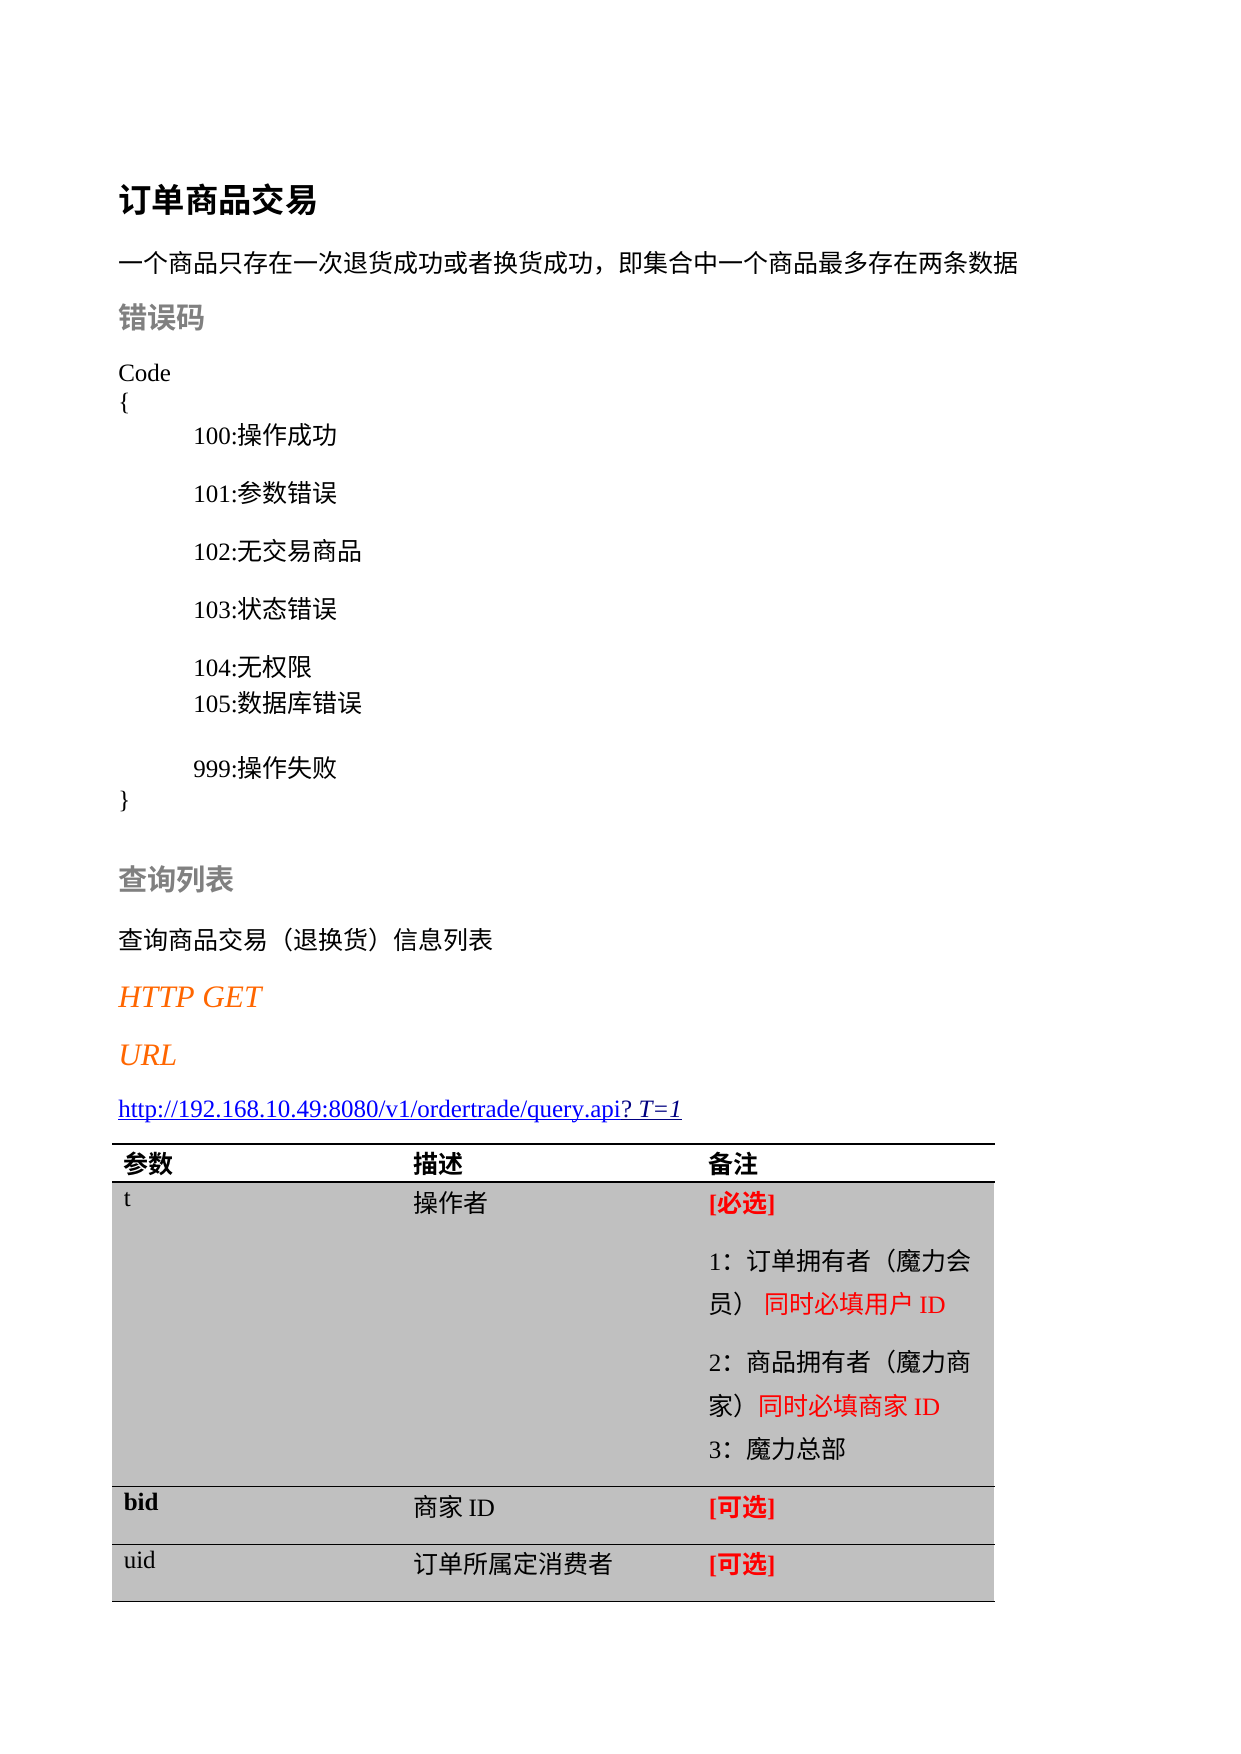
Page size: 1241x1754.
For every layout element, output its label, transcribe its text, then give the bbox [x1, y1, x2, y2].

table_cell 商家ID [402, 1487, 697, 1544]
table_cell [可选] [697, 1487, 994, 1544]
table_header 参数 [112, 1145, 402, 1181]
text 103:状态错误 [193, 589, 1122, 626]
list 查询商品交易（退换货）信息列表 [118, 920, 1122, 956]
table_header 备注 [697, 1145, 994, 1181]
list http://192.168.10.49:8080/v1/ordertrade/query.api? T=1 [118, 1094, 1122, 1122]
table_cell bid [112, 1487, 402, 1544]
text Code [118, 358, 1122, 387]
text 102:无交易商品 [193, 531, 1122, 568]
list URL [118, 1036, 1122, 1072]
subtitle 查询列表 [118, 857, 1122, 899]
table_cell 操作者 [402, 1183, 697, 1486]
text 100:操作成功 [193, 415, 1122, 452]
table_cell uid [112, 1545, 402, 1601]
text 105:数据库错误 [193, 684, 1122, 720]
text 101:参数错误 [193, 473, 1122, 509]
table_cell 订单所属定消费者 [402, 1545, 697, 1601]
table_cell [可选] [697, 1545, 994, 1601]
text 104:无权限 [193, 647, 1122, 684]
list HTTP GET [118, 978, 1122, 1014]
table_header 描述 [402, 1145, 697, 1181]
table_cell [必选] 1：订单拥有者（魔力会员） 同时必填用户ID 2：商品拥有者（魔力商家）同时必填商家ID 3：魔力总部 [697, 1183, 994, 1486]
text 一个商品只存在一次退货成功或者换货成功，即集合中一个商品最多存在两条数据 [118, 244, 1122, 280]
table_cell t [112, 1183, 402, 1486]
subtitle 错误码 [118, 294, 1122, 337]
text { [118, 387, 1122, 415]
text } [118, 785, 1122, 814]
subtitle 订单商品交易 [118, 173, 1122, 222]
text 999:操作失败 [193, 749, 1122, 785]
